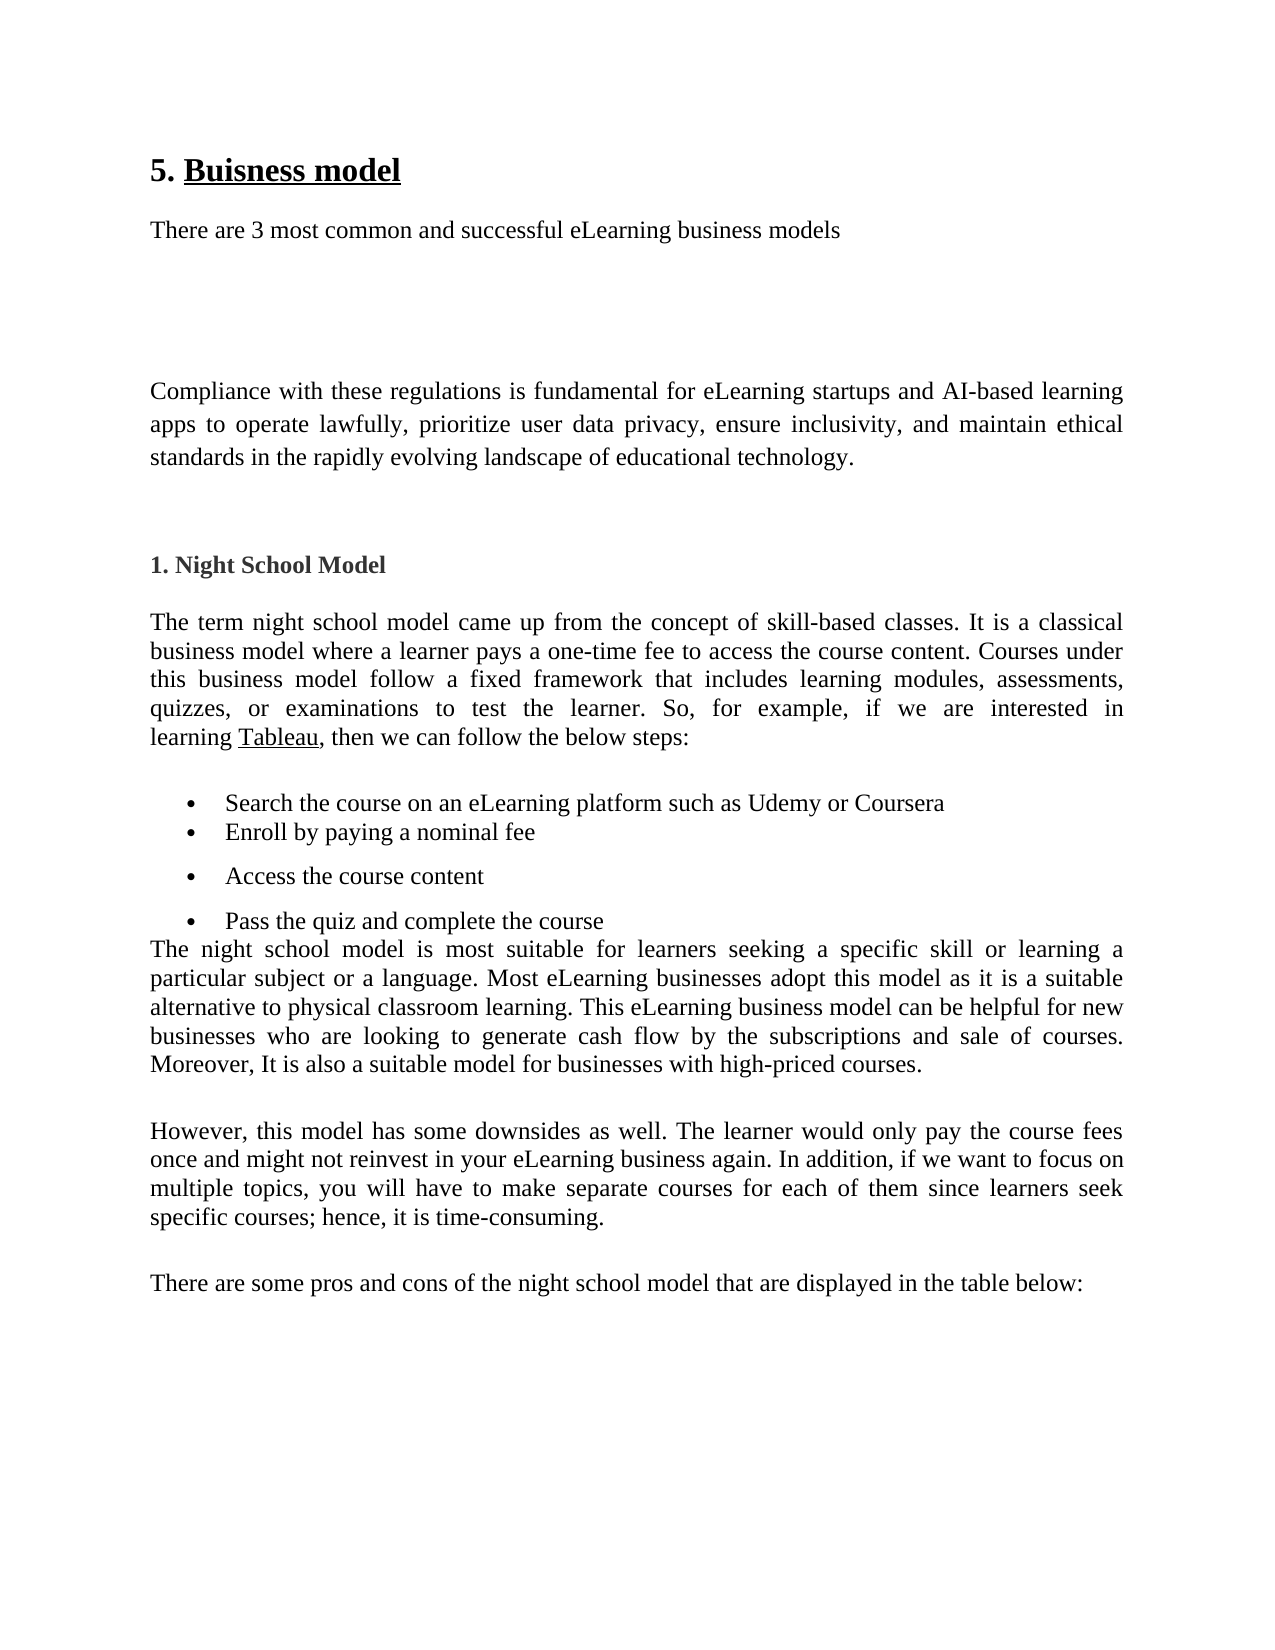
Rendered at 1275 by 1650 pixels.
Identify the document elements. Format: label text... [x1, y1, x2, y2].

text There are some pros and cons of the night school model that are displayed in the table below: [150, 1268, 1125, 1297]
list Pass the quiz and complete the course [187, 906, 1125, 934]
text The term night school model came up from the concept of skill-based classes. It is a classical business model where a learner pays a one-time fee to access the course content. Courses under this business model follow a fixed framework that includes learning modules, assessments, quizzes, or examinations to test the learner. So, for example, if we are interested in learning Tableau, then we can follow the below steps: [150, 607, 1125, 751]
subtitle 1. Night School Model [150, 550, 1125, 579]
text The night school model is most suitable for learners seeking a specific skill or learning a particular subject or a language. Most eLearning businesses adopt this model as it is a suitable alternative to physical classroom learning. This eLearning business model can be helpful for new businesses who are looking to generate cash flow by the subscriptions and sale of courses. Moreover, It is also a suitable model for businesses with high-priced courses. [150, 934, 1125, 1078]
text 5. Buisness model [150, 150, 1125, 188]
text Compliance with these regulations is fundamental for eLearning startups and AI-based learning apps to operate lawfully, prioritize user data privacy, ensure inclusivity, and maintain ethical standards in the rapidly evolving landscape of educational technology. [150, 376, 1125, 471]
text There are 3 most common and successful eLearning business models [150, 215, 1125, 244]
list Enroll by paying a nominal fee [187, 817, 1125, 846]
list Search the course on an eLearning platform such as Udemy or Coursera [187, 788, 1125, 817]
list Access the course content [187, 861, 1125, 890]
text However, this model has some downsides as well. The learner would only pay the course fees once and might not reinvest in your eLearning business again. In addition, if we want to focus on multiple topics, you will have to make separate courses for each of them since learners seek specific courses; hence, it is time-consuming. [150, 1116, 1125, 1231]
